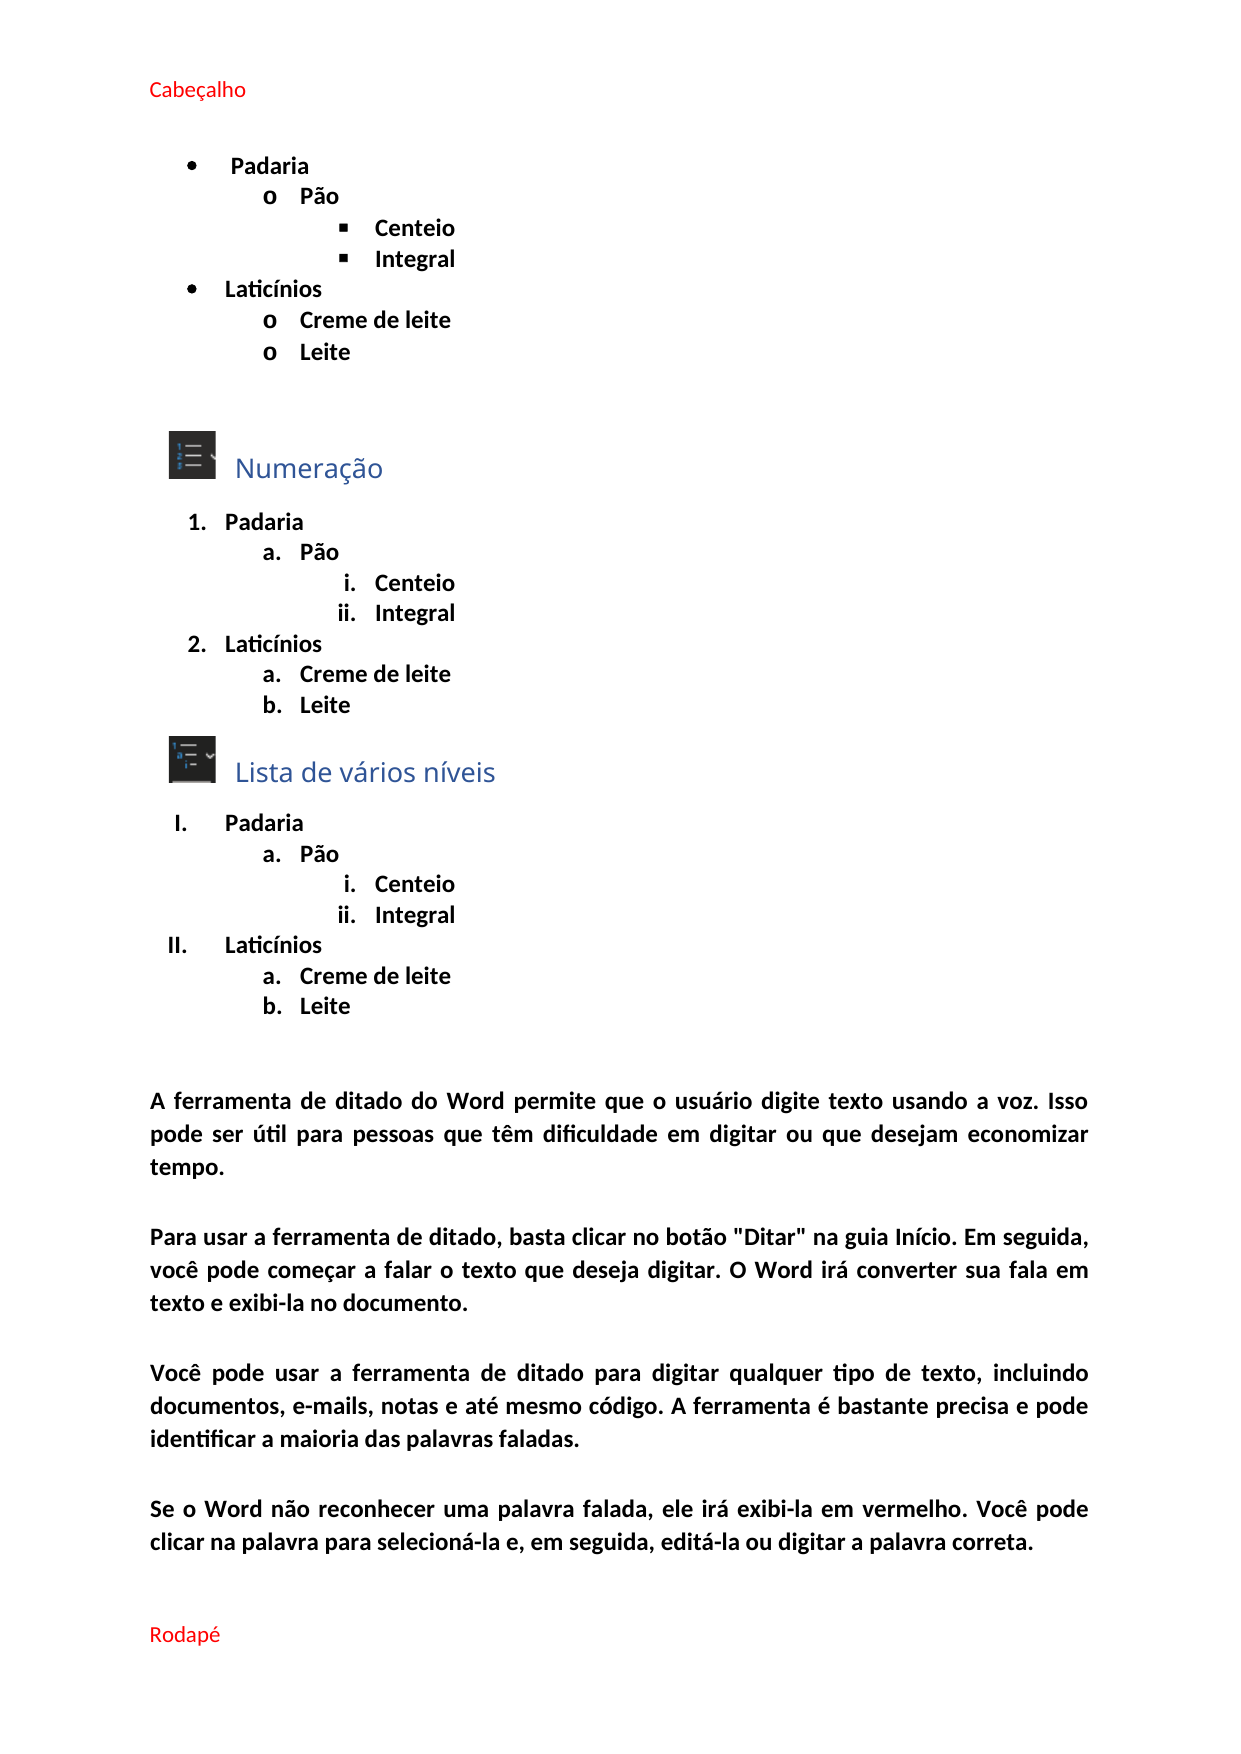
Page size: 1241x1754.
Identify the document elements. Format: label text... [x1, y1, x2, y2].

list Pão [262, 181, 1090, 212]
list Leite [262, 991, 1090, 1021]
text Se o Word não reconhecer uma palavra falada, ele irá exibi-la em vermelho. Você pode clicar na palavra para selecioná-la e, em seguida, editá-la ou digitar a palavra correta. [150, 1494, 1090, 1557]
list Centeio [356, 567, 1090, 597]
text Para usar a ferramenta de ditado, basta clicar no botão "Ditar" na guia Início. Em seguida, você pode começar a falar o texto que deseja digitar. O Word irá converter sua fala em texto e exibi-la no documento. [150, 1221, 1090, 1317]
list Padaria [187, 807, 1090, 838]
list Integral [337, 243, 1090, 273]
list Padaria [187, 150, 1090, 181]
list Creme de leite [262, 304, 1090, 336]
list Laticínios [187, 273, 1090, 304]
text Numeração [150, 431, 1090, 486]
list Padaria [187, 506, 1090, 536]
list Creme de leite [262, 960, 1090, 991]
list Centeio [337, 212, 1090, 243]
list Pão [262, 536, 1090, 567]
text Você pode usar a ferramenta de ditado para digitar qualquer tipo de texto, incluindo documentos, e-mails, notas e até mesmo código. A ferramenta é bastante precisa e pode identificar a maioria das palavras faladas. [150, 1357, 1090, 1454]
text Lista de vários níveis [150, 736, 1090, 791]
list Centeio [356, 868, 1090, 899]
list Laticínios [187, 628, 1090, 658]
list Laticínios [187, 929, 1090, 960]
text A ferramenta de ditado do Word permite que o usuário digite texto usando a voz. Isso pode ser útil para pessoas que têm dificuldade em digitar ou que desejam economizar tempo. [150, 1085, 1090, 1181]
list Leite [262, 689, 1090, 719]
list Creme de leite [262, 658, 1090, 689]
list Leite [262, 336, 1090, 367]
list Integral [356, 597, 1090, 628]
list Pão [262, 838, 1090, 868]
list Integral [356, 899, 1090, 929]
